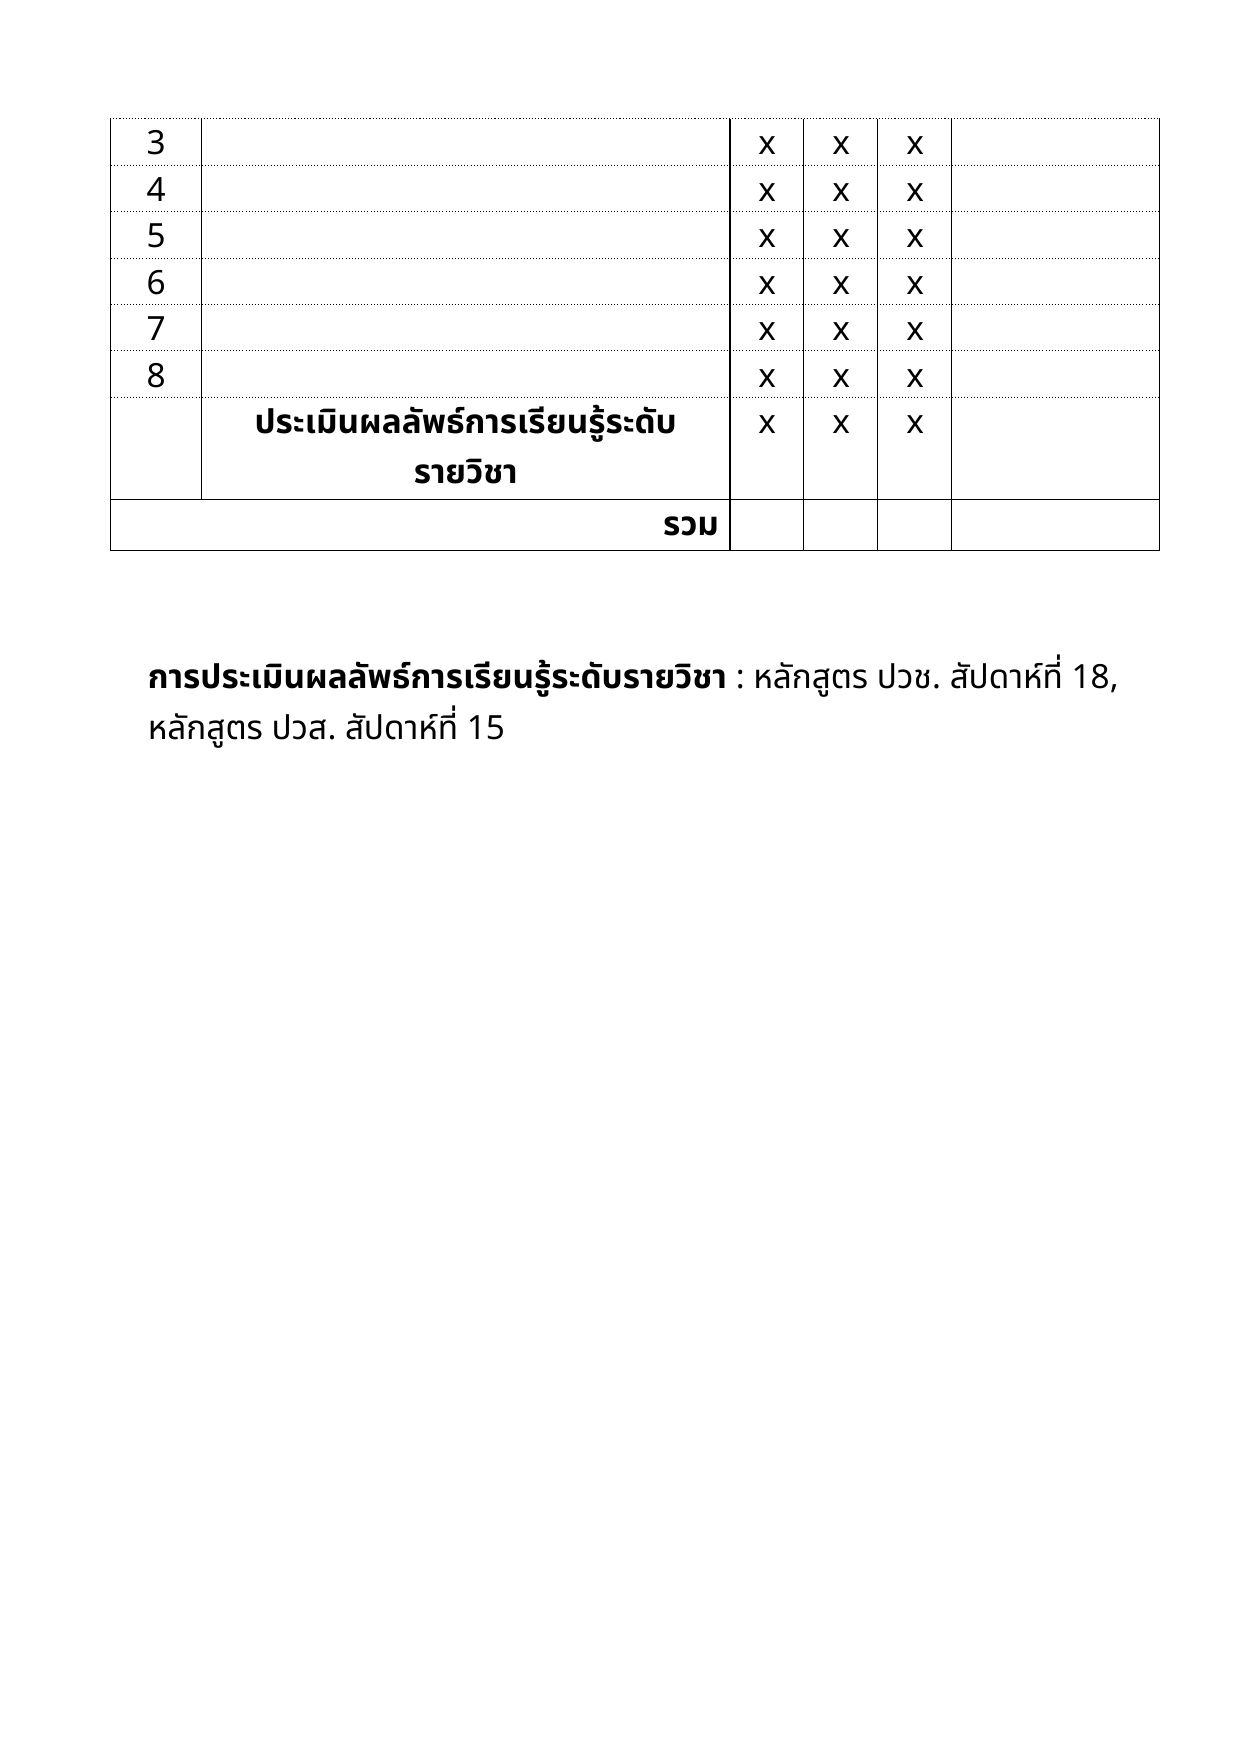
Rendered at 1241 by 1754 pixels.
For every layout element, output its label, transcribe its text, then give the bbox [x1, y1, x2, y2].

table_cell [952, 118, 1159, 164]
table_cell 3 [111, 118, 201, 164]
table_cell x [804, 165, 877, 211]
table_cell x [878, 397, 951, 499]
table_cell x [731, 258, 803, 304]
table_cell [952, 397, 1159, 499]
table_cell [804, 500, 877, 550]
table_cell x [878, 211, 951, 257]
table_cell 8 [111, 350, 201, 397]
table_cell 5 [111, 211, 201, 257]
table_cell x [804, 397, 877, 499]
table_cell x [878, 304, 951, 350]
table_cell x [731, 211, 803, 257]
table_cell [202, 165, 729, 211]
table_cell [731, 500, 803, 550]
table_cell [878, 500, 951, 550]
table_cell [952, 304, 1159, 350]
table_cell x [731, 350, 803, 397]
table_cell x [731, 397, 803, 499]
table_cell [952, 500, 1159, 550]
text การประเมินผลลัพธ์การเรียนรู้ระดับรายวิชา : หลักสูตร ปวช. สัปดาห์ที่ 18, หลักสูตร ปวส. สัปดาห์ที่ 15 [148, 653, 1122, 754]
table_cell [202, 350, 729, 397]
table_cell [952, 258, 1159, 304]
table_cell x [878, 118, 951, 164]
table_cell x [804, 211, 877, 257]
table_cell x [730, 118, 803, 164]
table_cell x [731, 304, 803, 350]
table_cell x [804, 118, 878, 164]
table_cell x [878, 165, 951, 211]
table_cell [111, 397, 201, 499]
table_cell [952, 350, 1159, 397]
table_cell [202, 304, 729, 350]
table_cell [952, 211, 1159, 257]
table_cell x [731, 165, 803, 211]
table_cell ประเมินผลลัพธ์การเรียนรู้ระดับรายวิชา [202, 397, 729, 499]
table_cell x [878, 258, 951, 304]
table_cell x [804, 304, 877, 350]
table_cell x [878, 350, 951, 397]
table_cell x [804, 350, 877, 397]
table_cell [952, 165, 1159, 211]
table_cell 4 [111, 165, 201, 211]
table_cell 6 [111, 258, 201, 304]
table_cell 7 [111, 304, 201, 350]
table_cell [202, 211, 729, 257]
table_cell x [804, 258, 877, 304]
table_cell รวม [111, 500, 729, 550]
table_cell [202, 258, 729, 304]
table_cell [202, 118, 729, 164]
